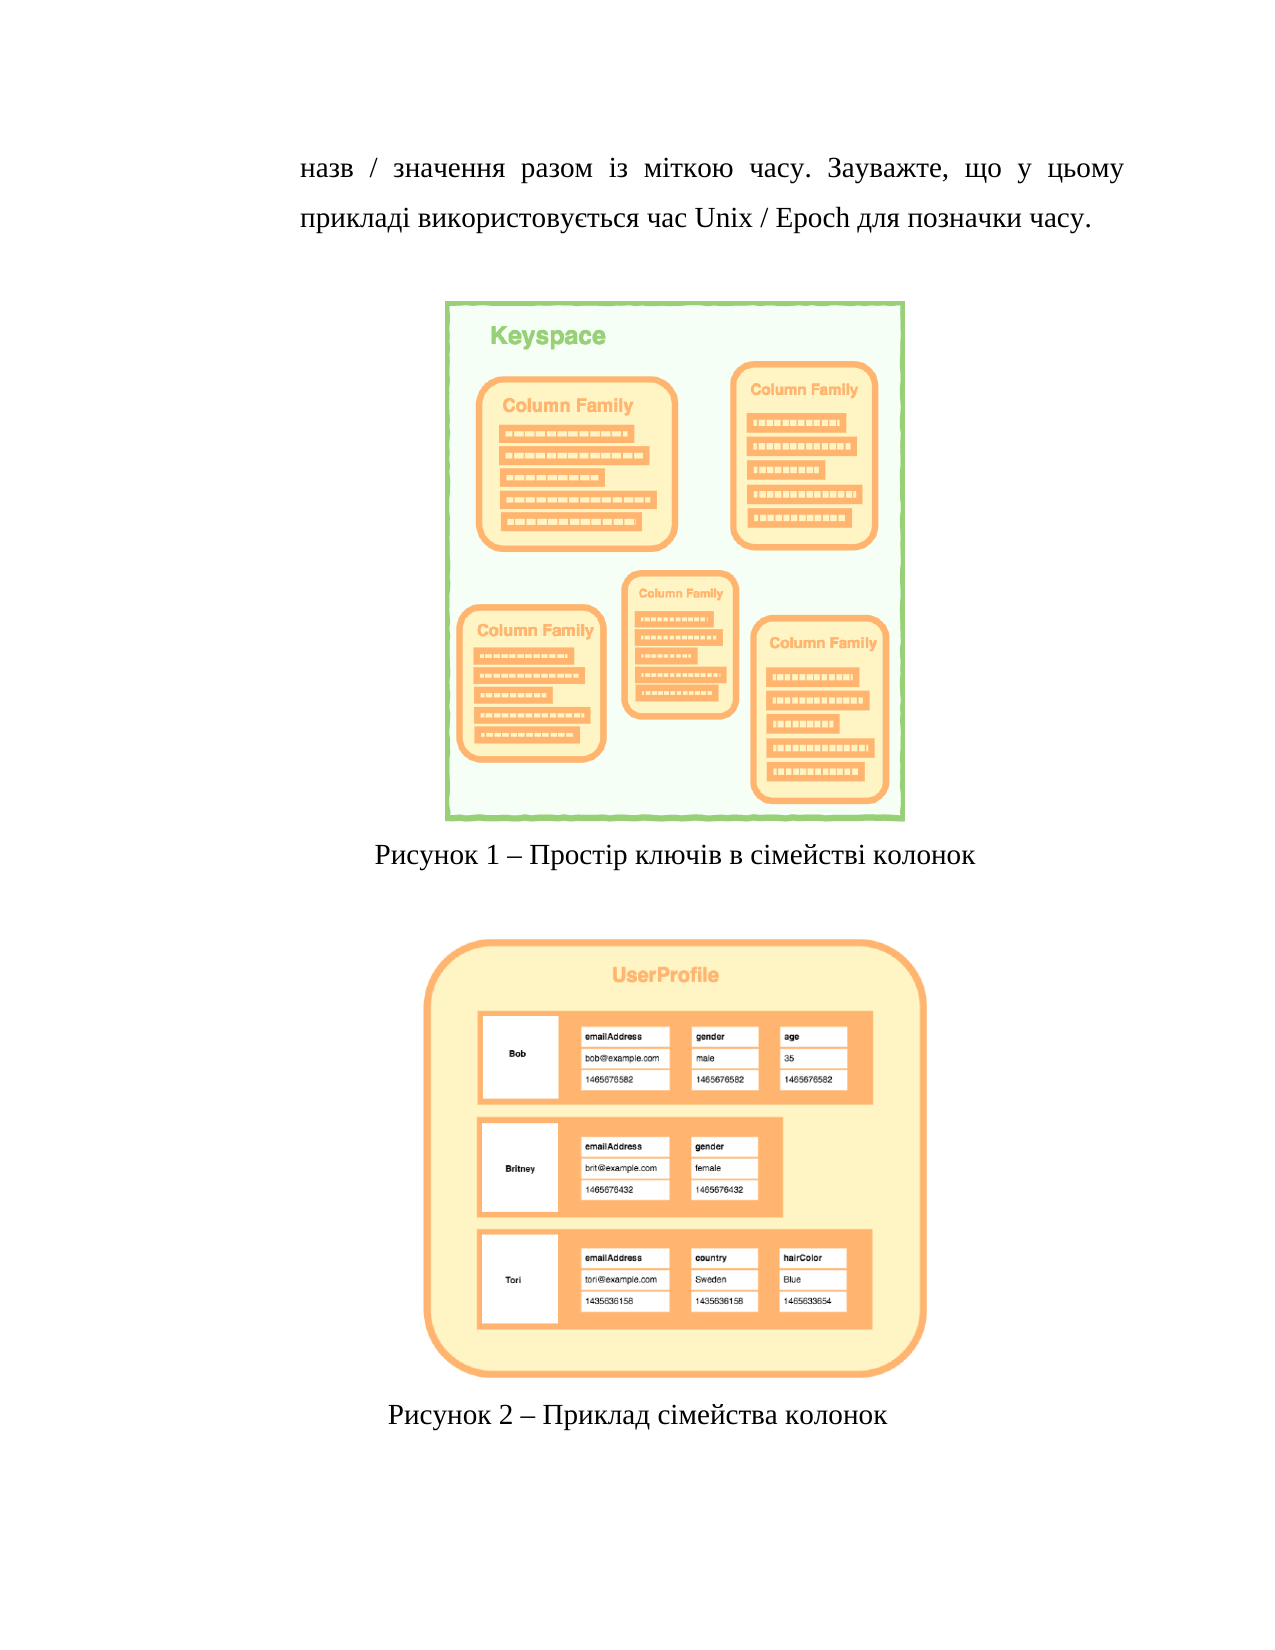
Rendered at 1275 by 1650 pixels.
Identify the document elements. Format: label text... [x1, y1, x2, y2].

text Рисунок 2 – Приклад сімейства колонок [150, 1397, 1125, 1431]
picture [445, 301, 905, 823]
text Рисунок 1 – Простір ключів в сімействі колонок [150, 837, 1125, 870]
picture [423, 937, 927, 1383]
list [262, 150, 1125, 234]
